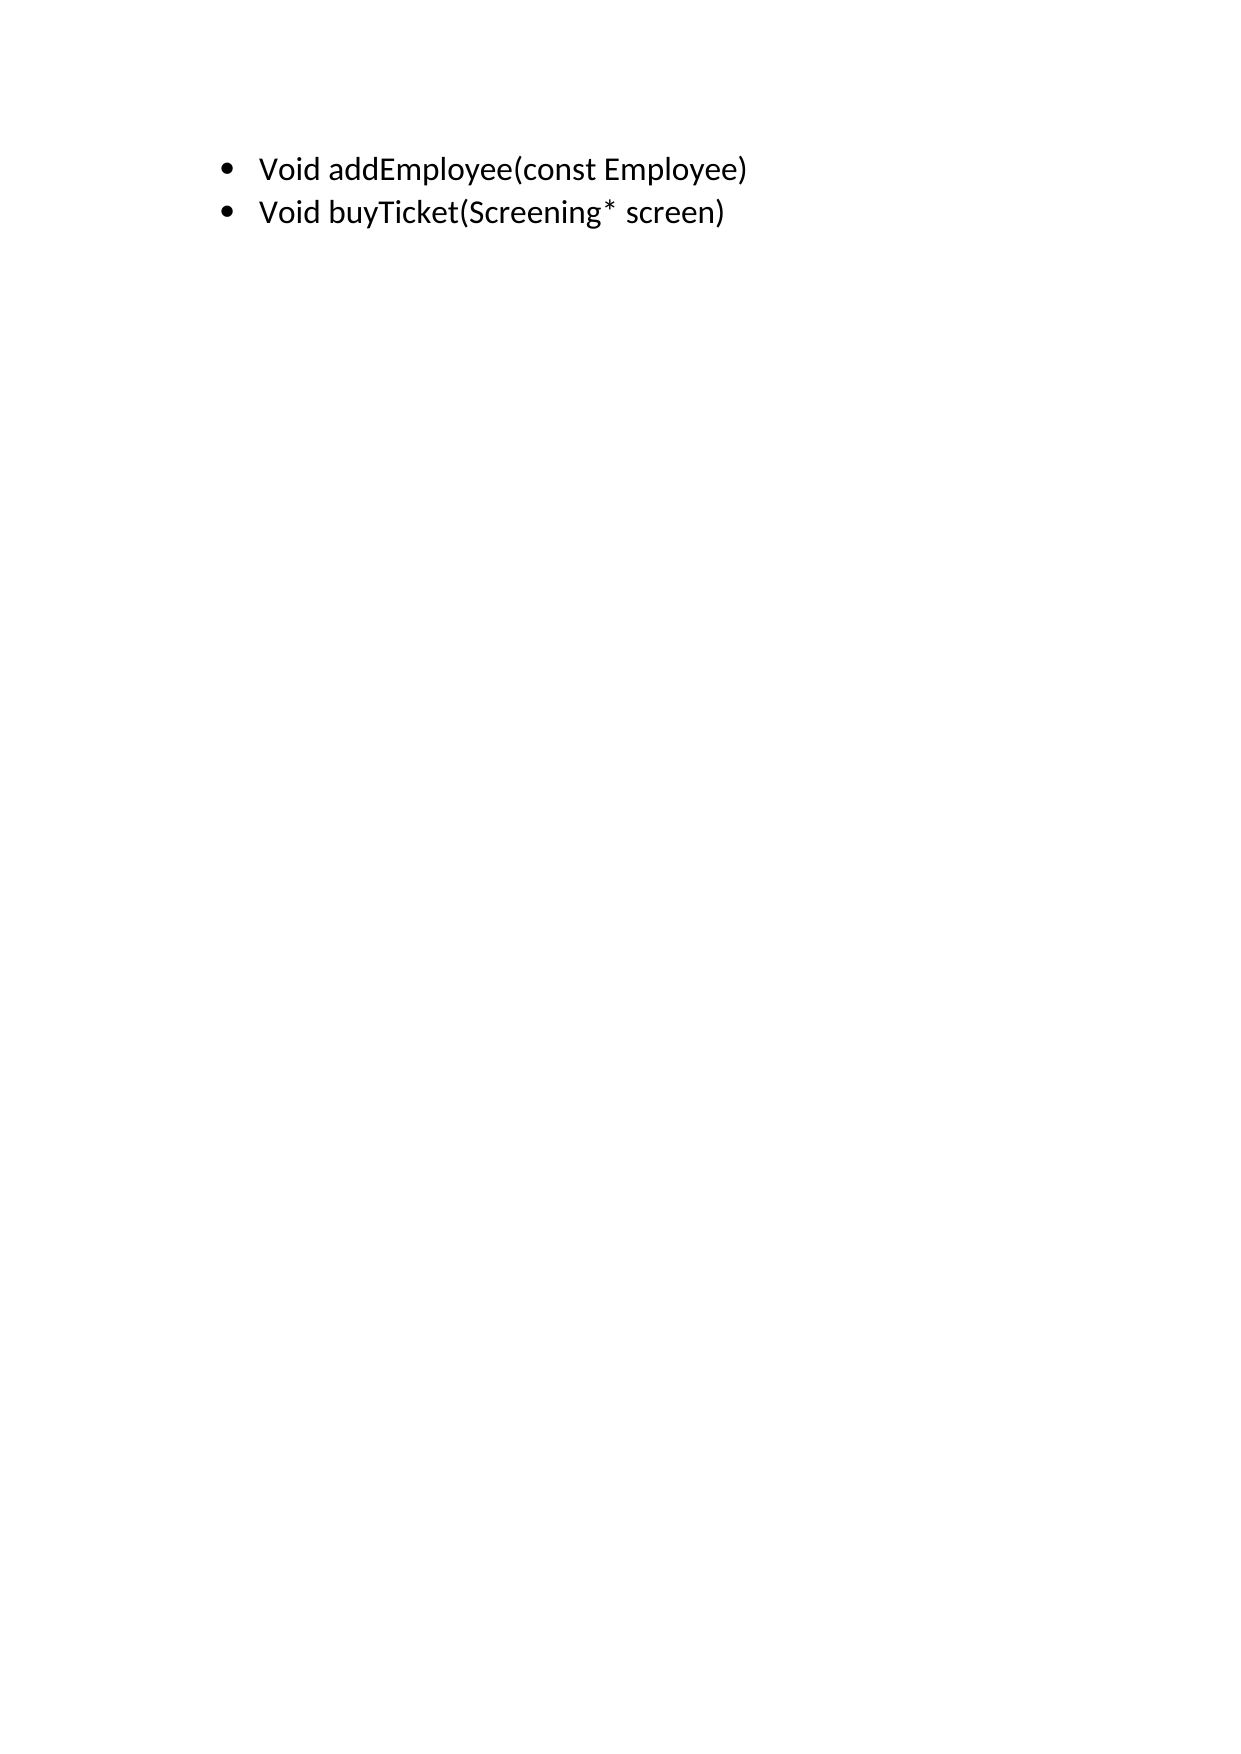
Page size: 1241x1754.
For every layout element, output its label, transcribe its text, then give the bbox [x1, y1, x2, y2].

list Void buyTicket(Screening* screen) [221, 192, 1093, 232]
list Void addEmployee(const Employee) [221, 148, 1093, 188]
